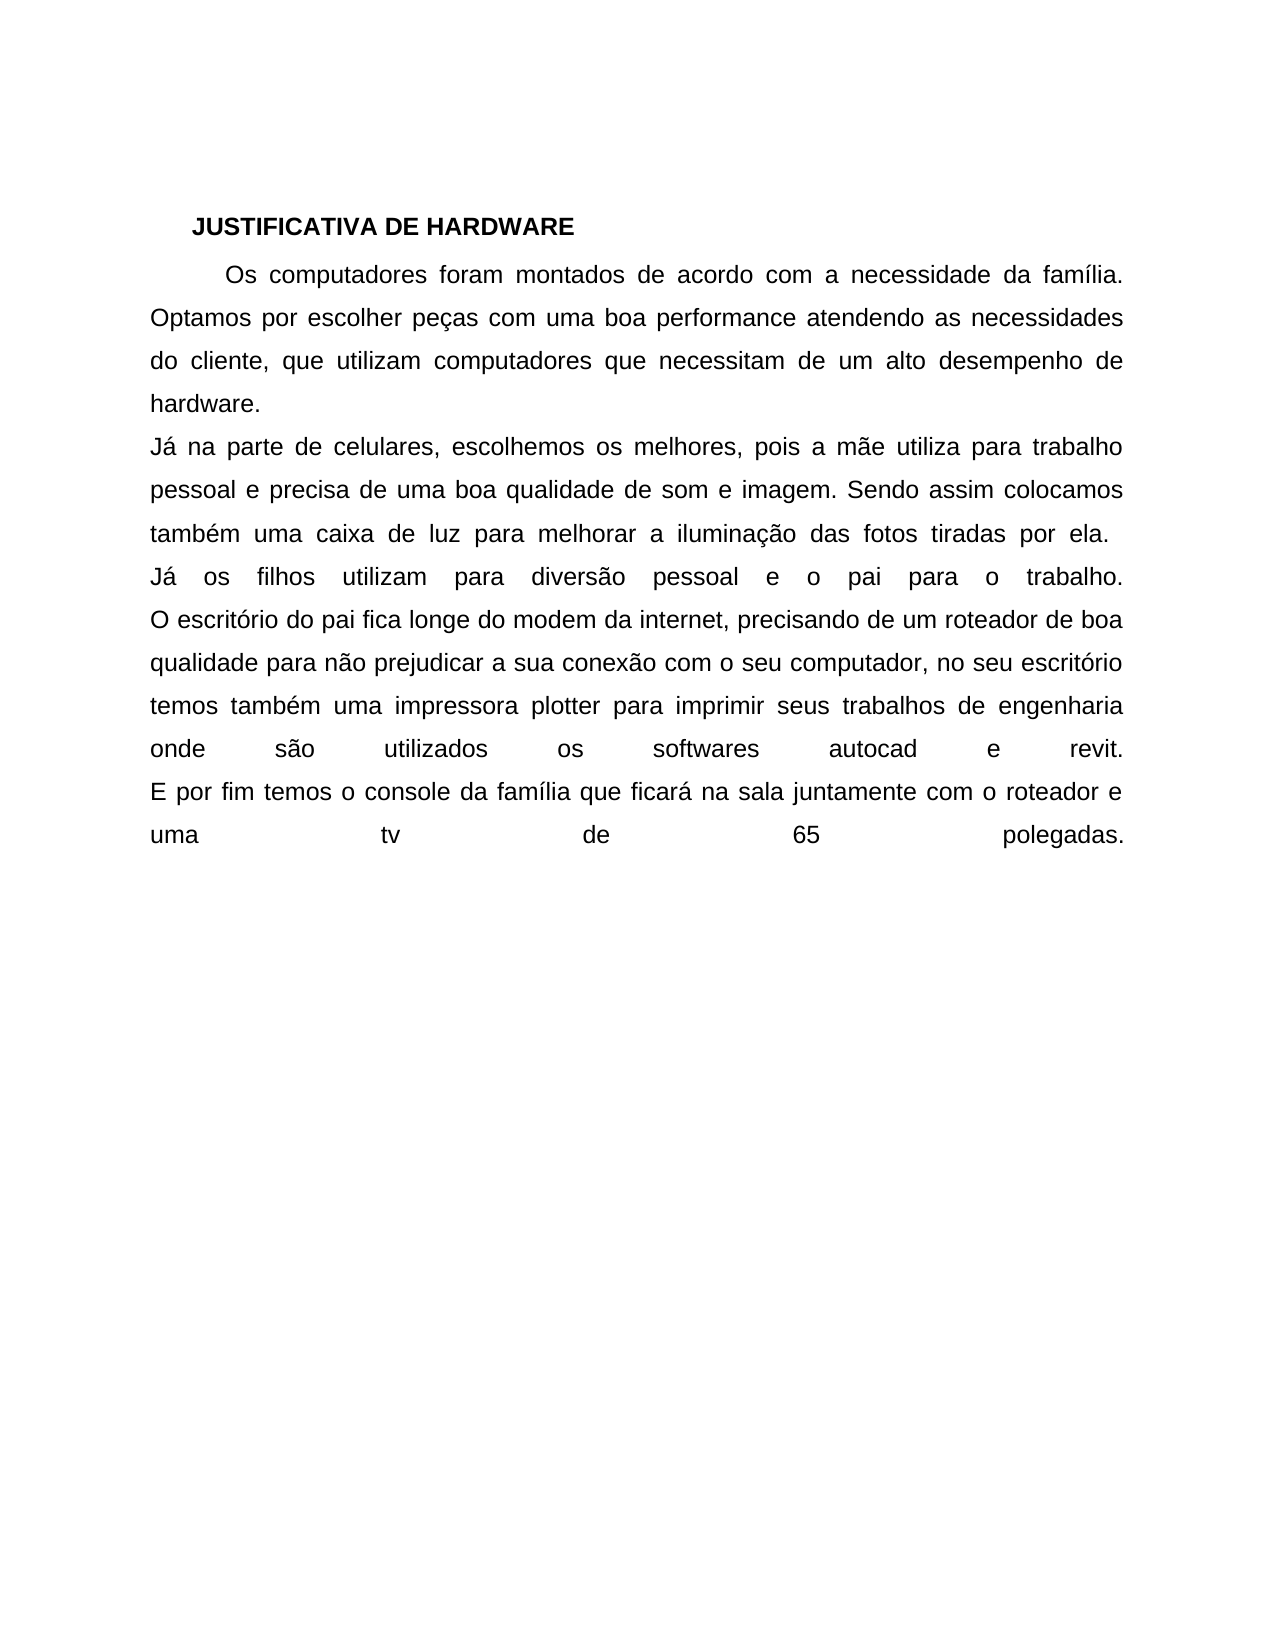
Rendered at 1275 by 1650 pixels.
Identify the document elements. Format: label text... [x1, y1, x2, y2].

text Os computadores foram montados de acordo com a necessidade da família. Optamos por escolher peças com uma boa performance atendendo as necessidades do cliente, que utilizam computadores que necessitam de um alto desempenho de hardware. Já na parte de celulares, escolhemos os melhores, pois a mãe utiliza para trabalho pessoal e precisa de uma boa qualidade de som e imagem. Sendo assim colocamos também uma caixa de luz para melhorar a iluminação das fotos tiradas por ela. Já os filhos utilizam para diversão pessoal e o pai para o trabalho. O escritório do pai fica longe do modem da internet, precisando de um roteador de boa qualidade para não prejudicar a sua conexão com o seu computador, no seu escritório temos também uma impressora plotter para imprimir seus trabalhos de engenharia onde são utilizados os softwares autocad e revit. E por fim temos o console da família que ficará na sala juntamente com o roteador e uma tv de 65 polegadas. [150, 260, 1125, 977]
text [150, 150, 1125, 241]
